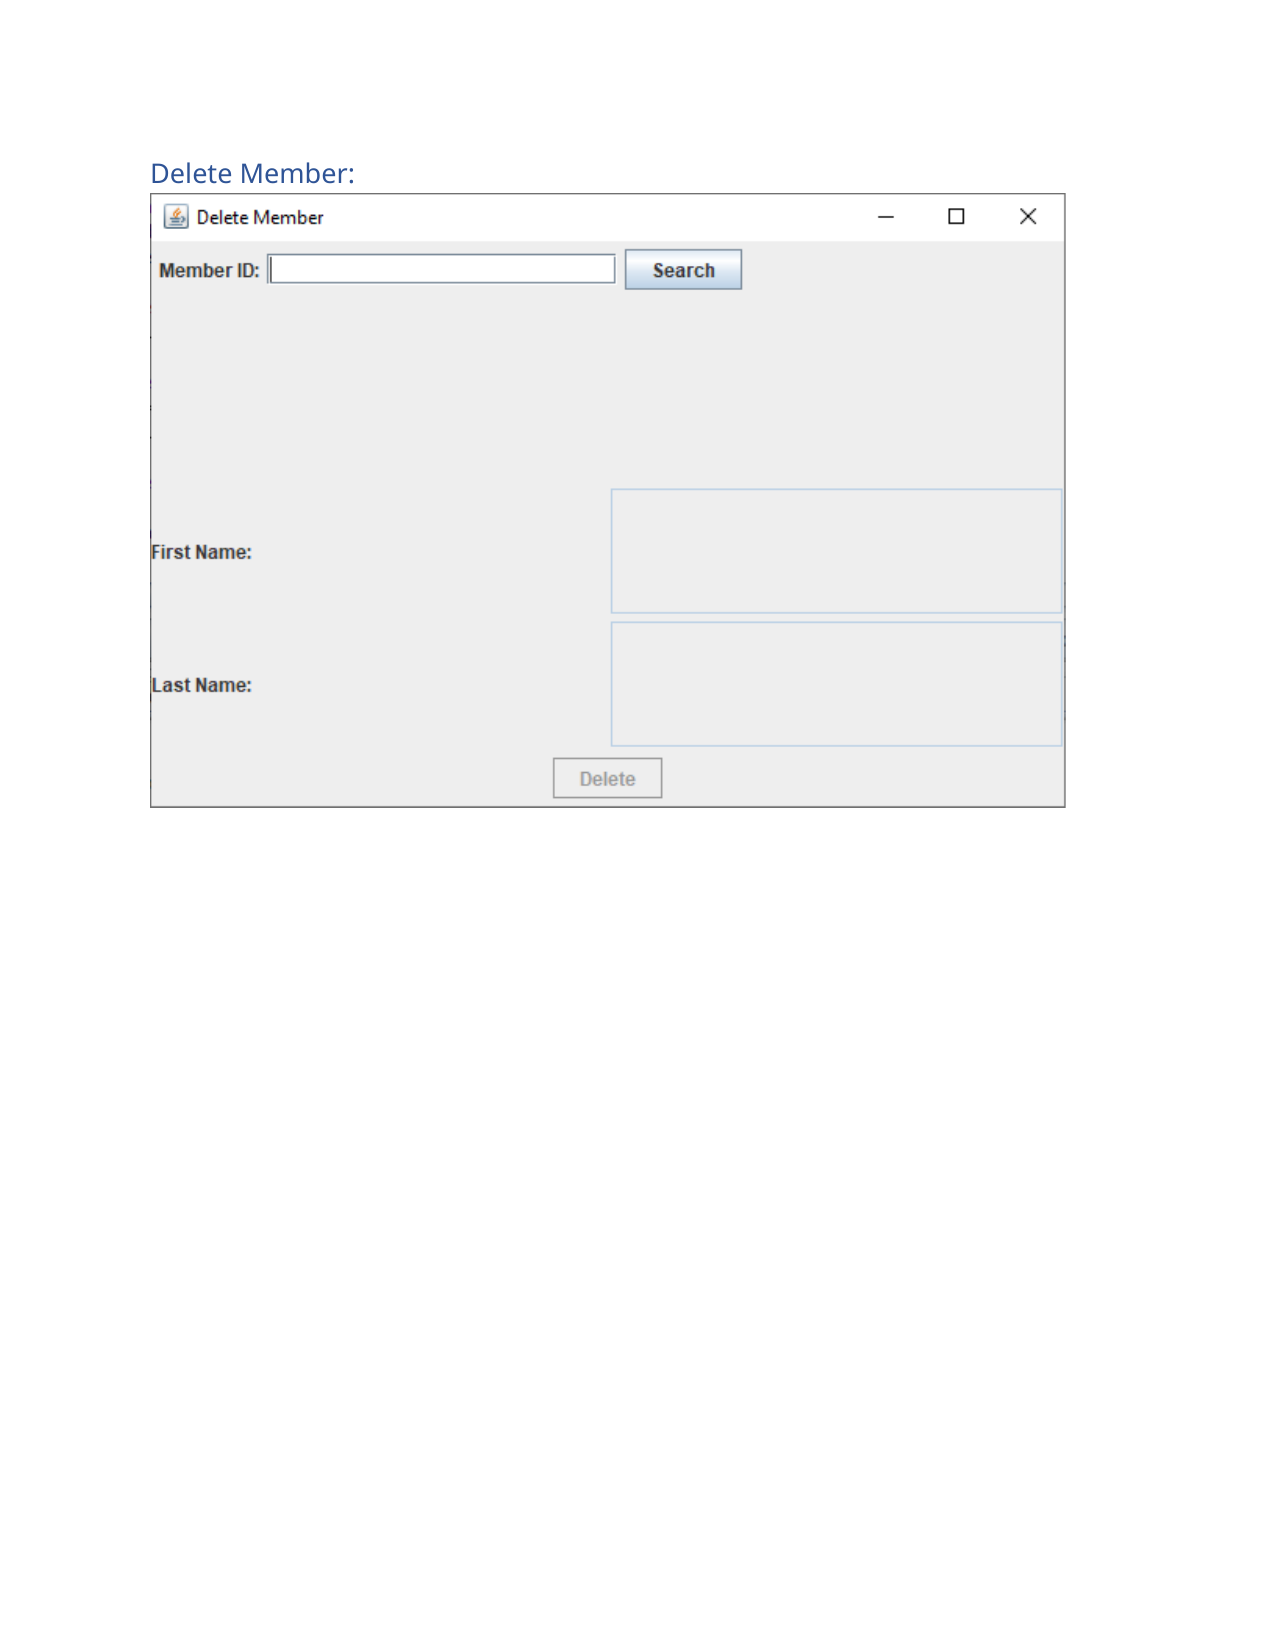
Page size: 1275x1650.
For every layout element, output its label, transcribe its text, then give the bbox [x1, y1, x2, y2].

subtitle Delete Member: [150, 154, 1125, 191]
picture [150, 193, 1066, 808]
